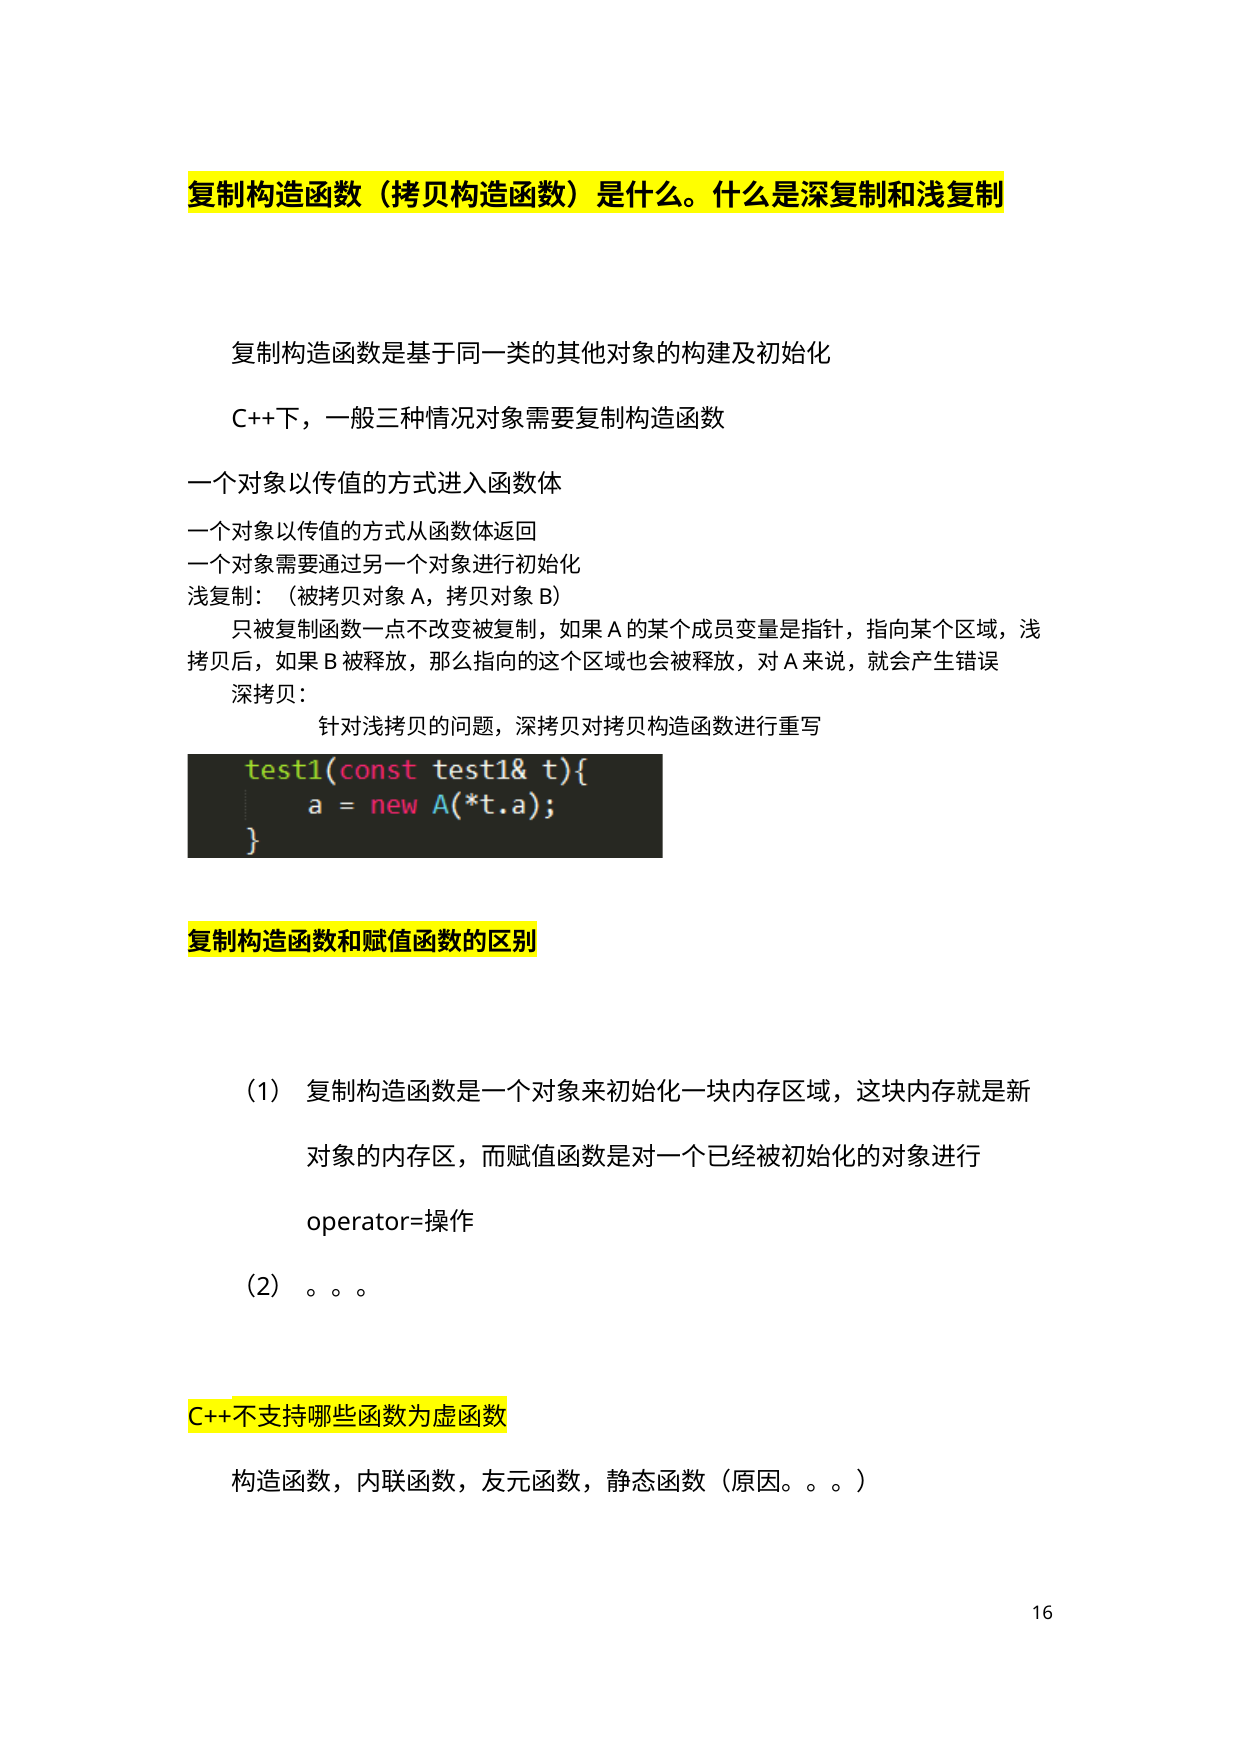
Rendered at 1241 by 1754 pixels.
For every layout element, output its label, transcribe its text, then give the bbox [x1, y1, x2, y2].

list 复制构造函数是一个对象来初始化一块内存区域，这块内存就是新对象的内存区，而赋值函数是对一个已经被初始化的对象进行operator=操作 [231, 1057, 1053, 1252]
text 一个对象以传值的方式从函数体返回 [187, 514, 1053, 546]
list 。。。 [231, 1252, 1053, 1317]
text 针对浅拷贝的问题，深拷贝对拷贝构造函数进行重写 [187, 709, 1053, 741]
text C++不支持哪些函数为虚函数 [187, 1382, 1053, 1447]
picture [187, 754, 663, 858]
text 深拷贝： [187, 676, 1053, 709]
subtitle 复制构造函数和赋值函数的区别 [187, 907, 1053, 972]
text 复制构造函数是基于同一类的其他对象的构建及初始化 [187, 319, 1053, 384]
text 浅复制：（被拷贝对象A，拷贝对象B） [187, 579, 1053, 611]
text 一个对象以传值的方式进入函数体 [187, 449, 1053, 514]
subtitle 复制构造函数（拷贝构造函数）是什么。什么是深复制和浅复制 [187, 160, 1053, 225]
text 一个对象需要通过另一个对象进行初始化 [187, 546, 1053, 579]
text 构造函数，内联函数，友元函数，静态函数（原因。。。） [187, 1447, 1053, 1512]
text 只被复制函数一点不改变被复制，如果A的某个成员变量是指针，指向某个区域，浅拷贝后，如果B被释放，那么指向的这个区域也会被释放，对A来说，就会产生错误 [187, 611, 1053, 676]
text C++下，一般三种情况对象需要复制构造函数 [187, 384, 1053, 449]
